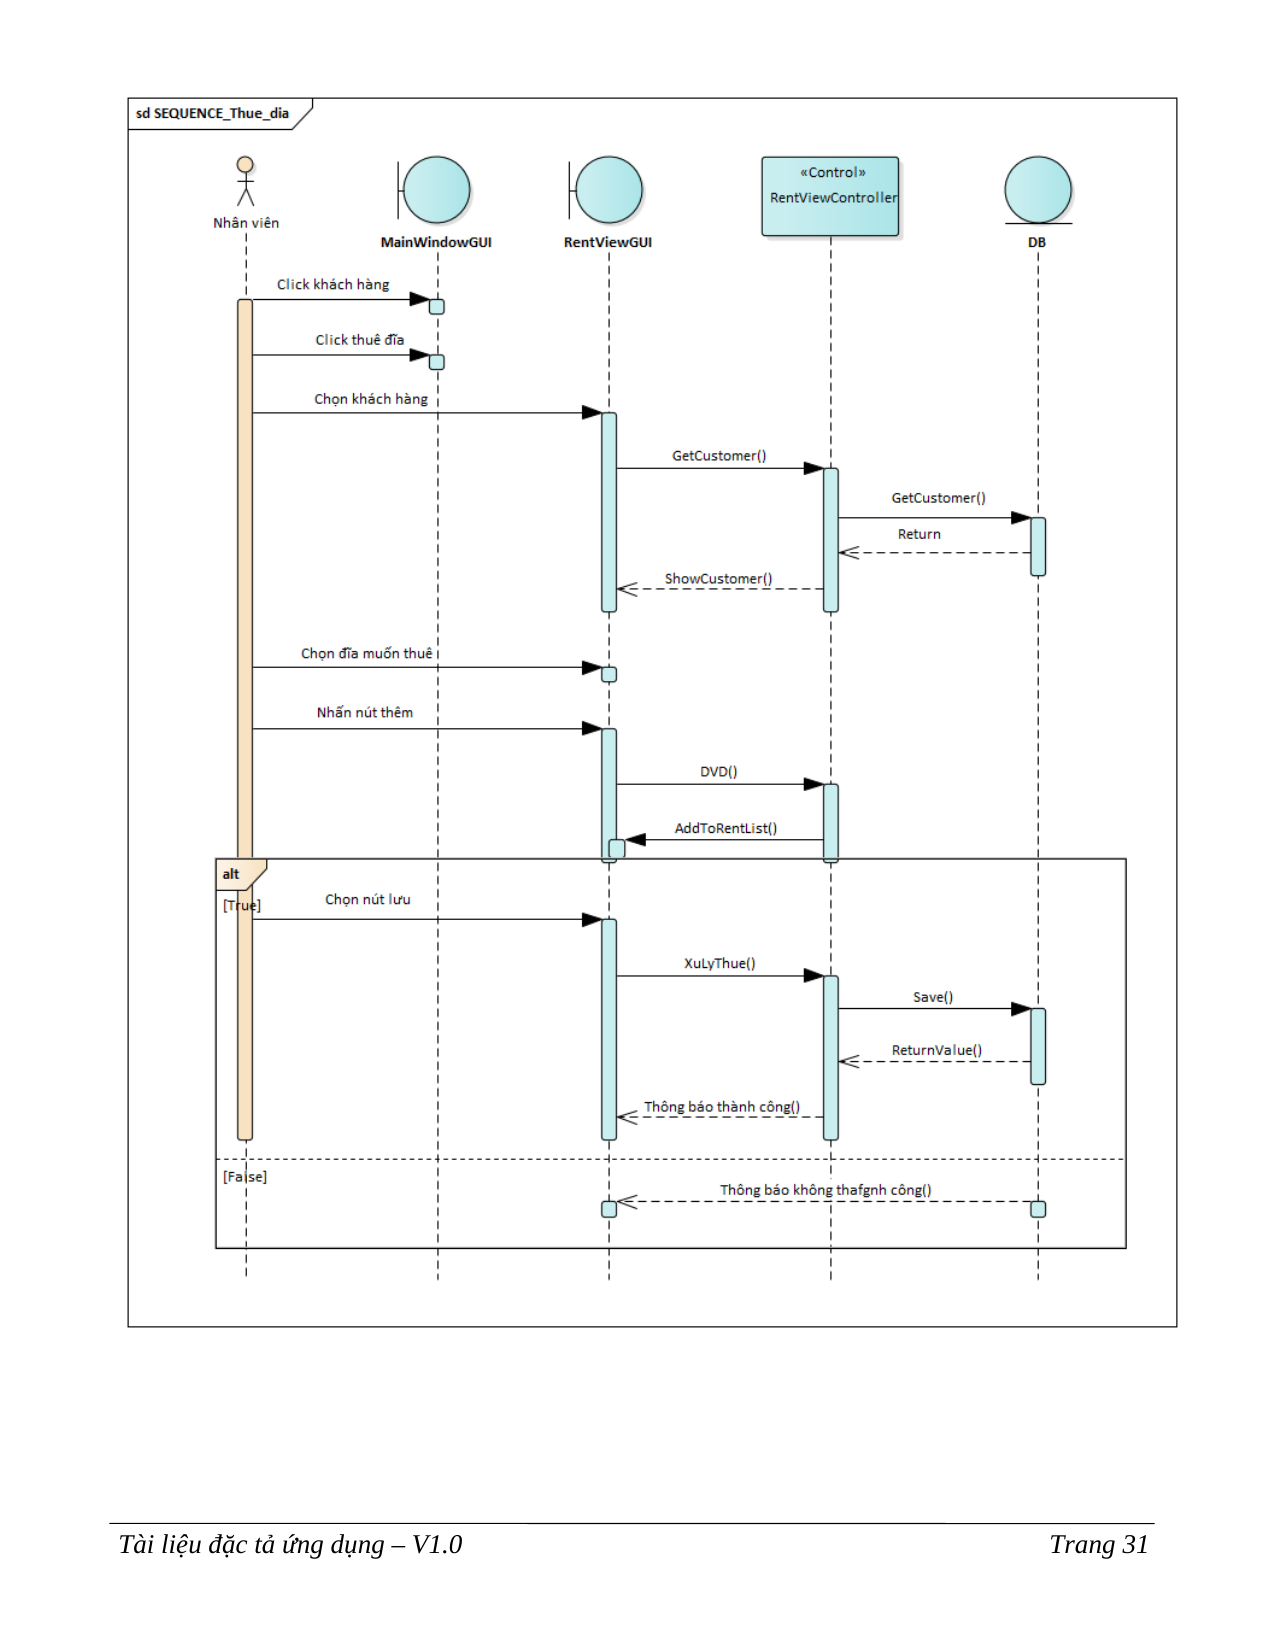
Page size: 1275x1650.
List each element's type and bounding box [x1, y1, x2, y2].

picture [118, 88, 1186, 1336]
